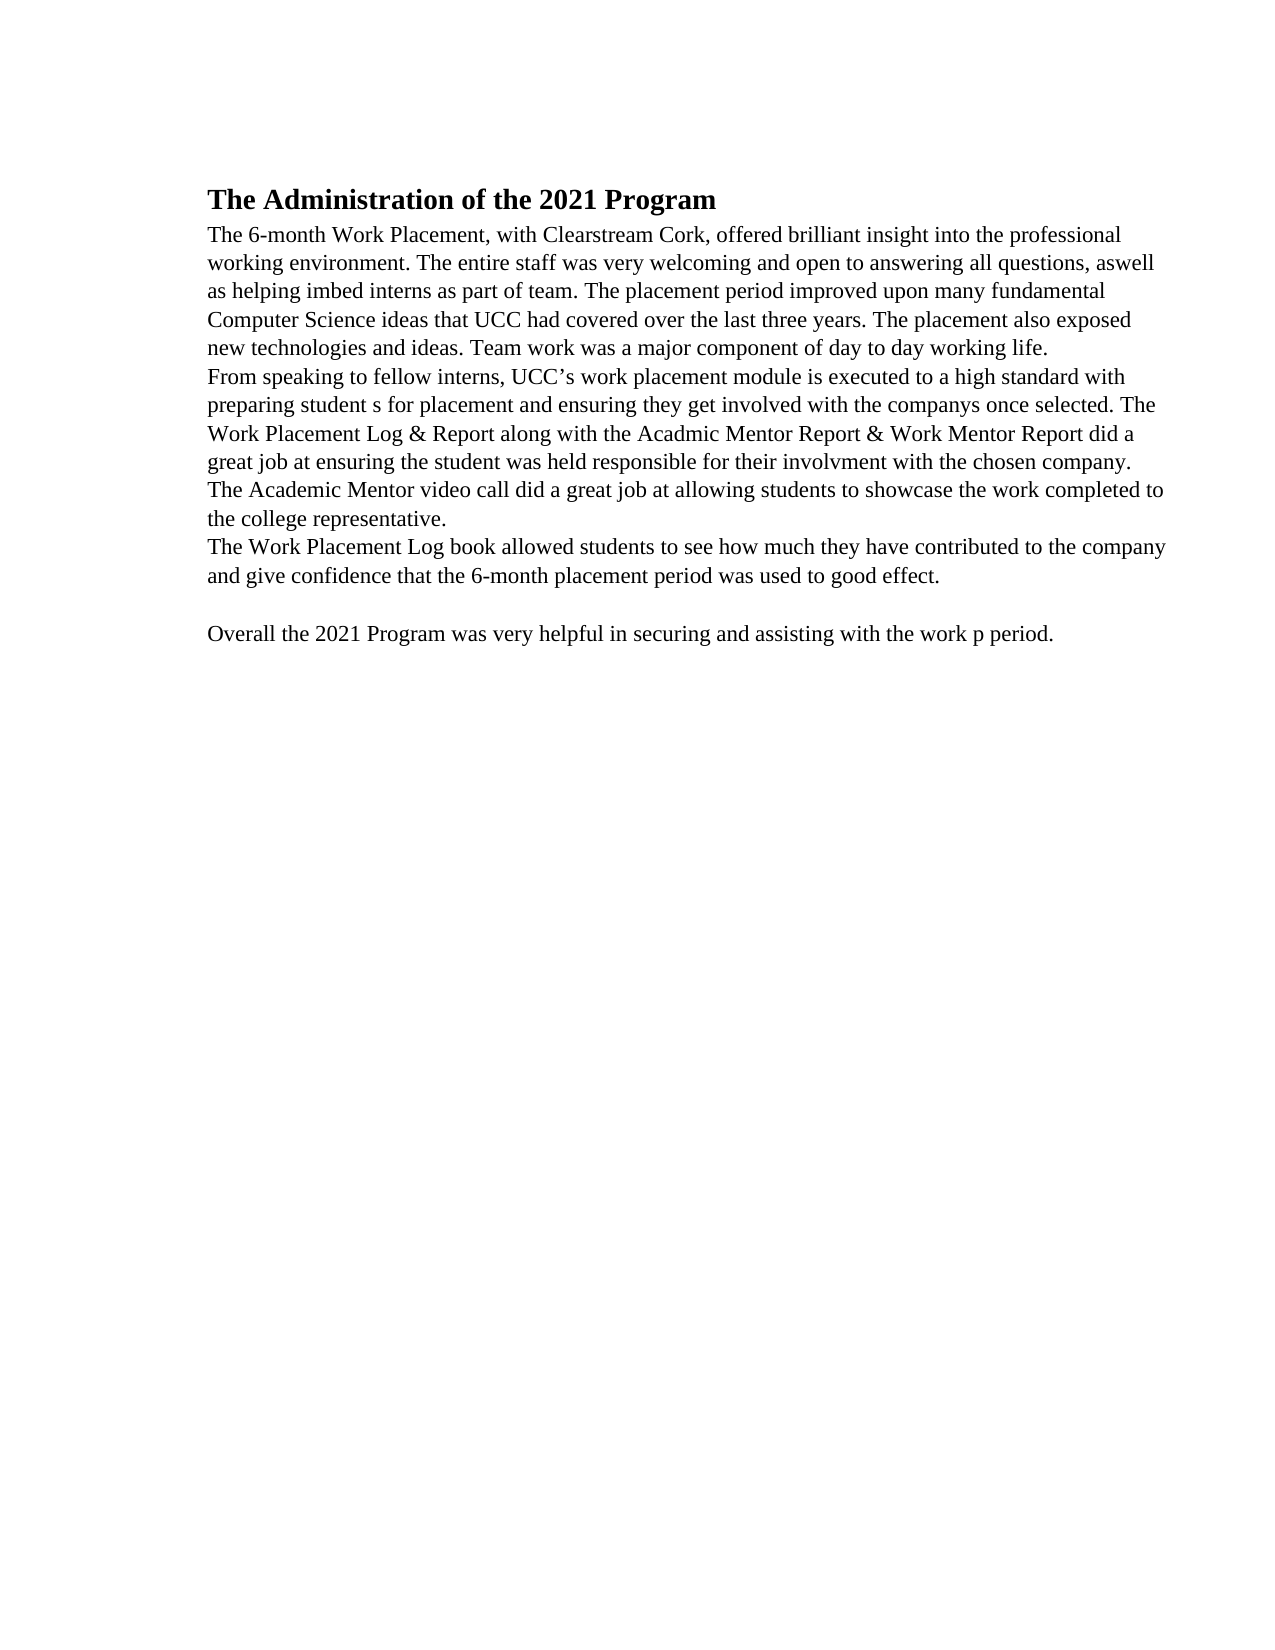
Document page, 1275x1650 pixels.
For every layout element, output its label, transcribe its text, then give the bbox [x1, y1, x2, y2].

list The Work Placement Log book allowed students to see how much they have contributed to the company and give confidence that the 6-month placement period was used to good effect. [207, 533, 1170, 588]
list The 6-month Work Placement, with Clearstream Cork, offered brilliant insight into the professional working environment. The entire staff was very welcoming and open to answering all questions, aswell as helping imbed interns as part of team. The placement period improved upon many fundamental Computer Science ideas that UCC had covered over the last three years. The placement also exposed new technologies and ideas. Team work was a major component of day to day working life. [207, 221, 1170, 361]
list Overall the 2021 Program was very helpful in securing and assisting with the work p period. [207, 621, 1170, 647]
list From speaking to fellow interns, UCC’s work placement module is executed to a high standard with preparing student s for placement and ensuring they get involved with the companys once selected. The Work Placement Log & Report along with the Acadmic Mentor Report & Work Mentor Report did a great job at ensuring the student was held responsible for their involvment with the chosen company. [207, 363, 1170, 474]
list The Academic Mentor video call did a great job at allowing students to showcase the work completed to the college representative. [207, 477, 1170, 531]
text The Administration of the 2021 Program [207, 182, 1170, 216]
